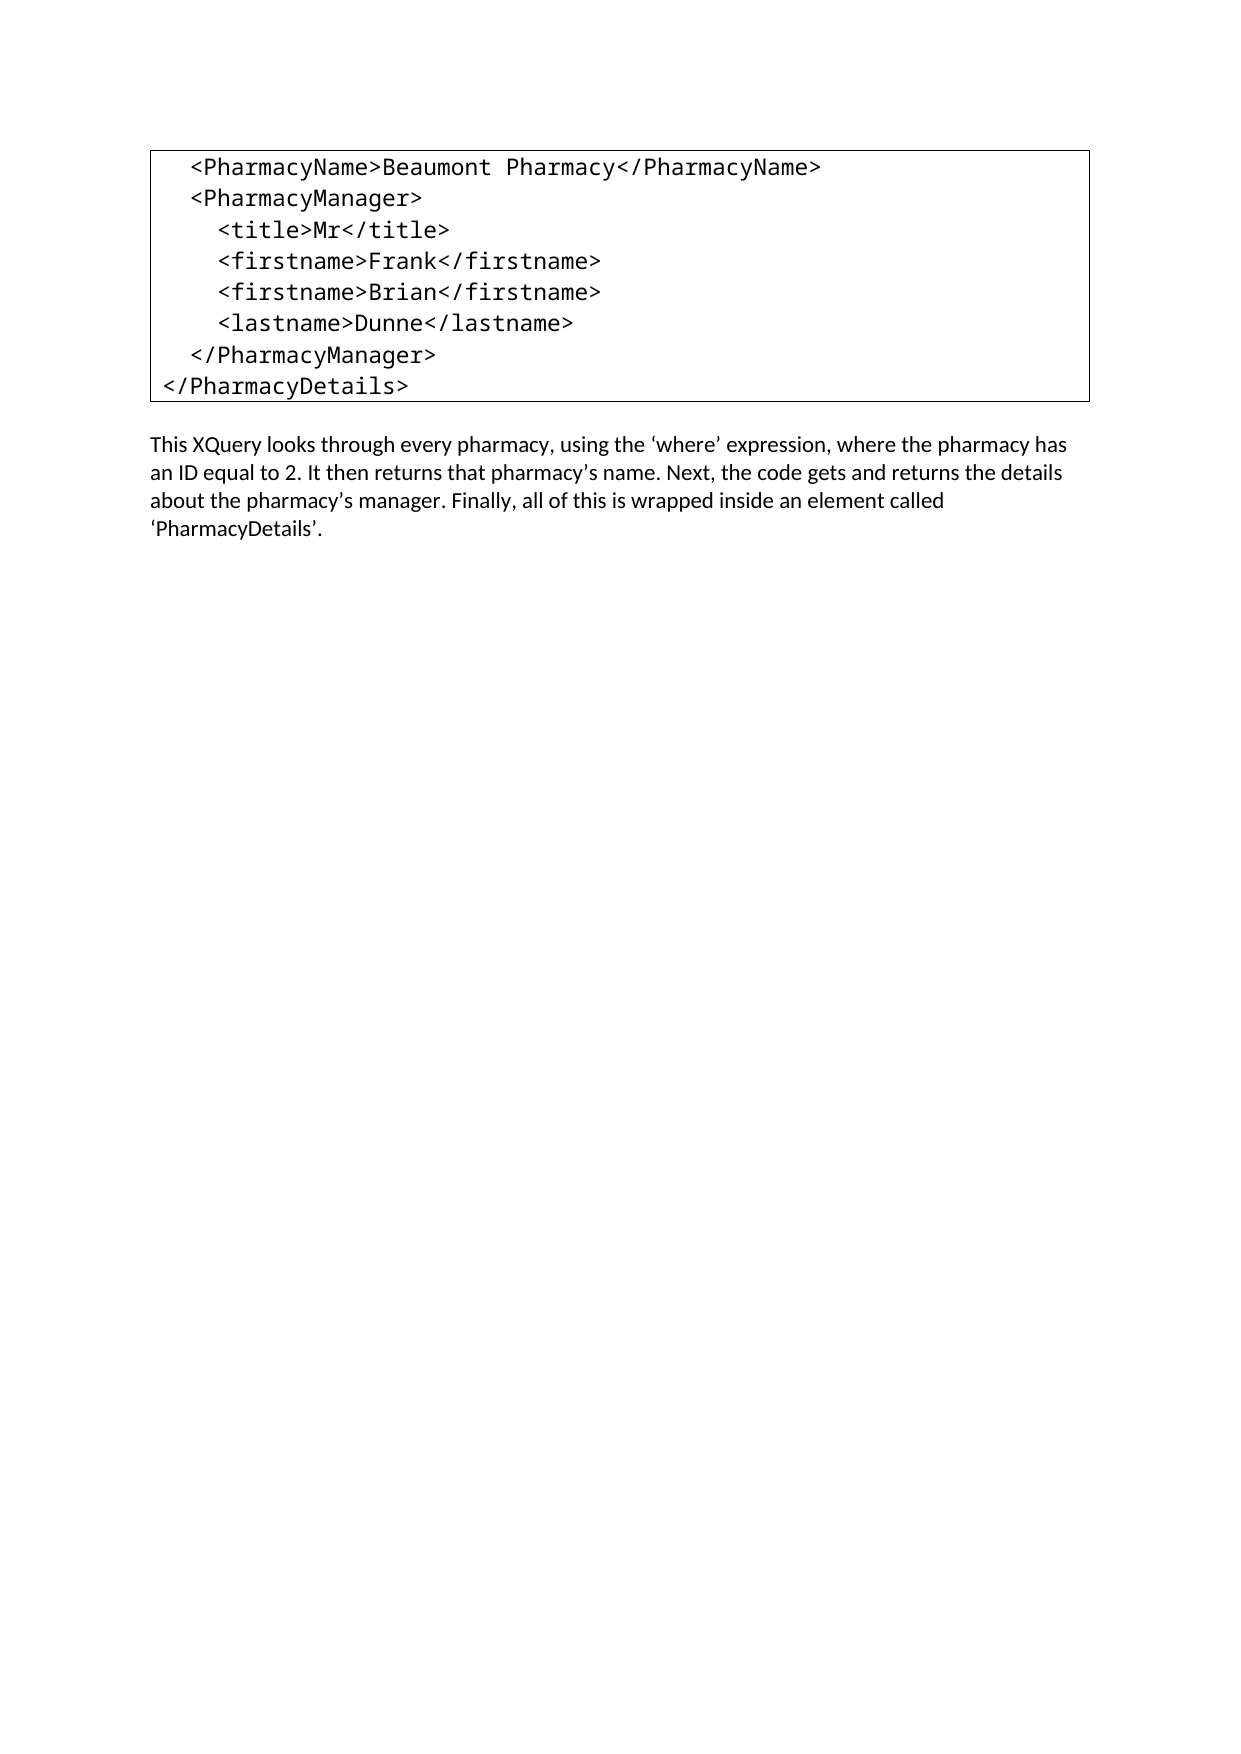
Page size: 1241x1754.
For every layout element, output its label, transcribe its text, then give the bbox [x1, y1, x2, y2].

text This XQuery looks through every pharmacy, using the ‘where’ expression, where the pharmacy has an ID equal to 2. It then returns that pharmacy’s name. Next, the code gets and returns the details about the pharmacy’s manager. Finally, all of this is wrapped inside an element called ‘PharmacyDetails’. [150, 430, 1090, 542]
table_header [151, 151, 1089, 401]
